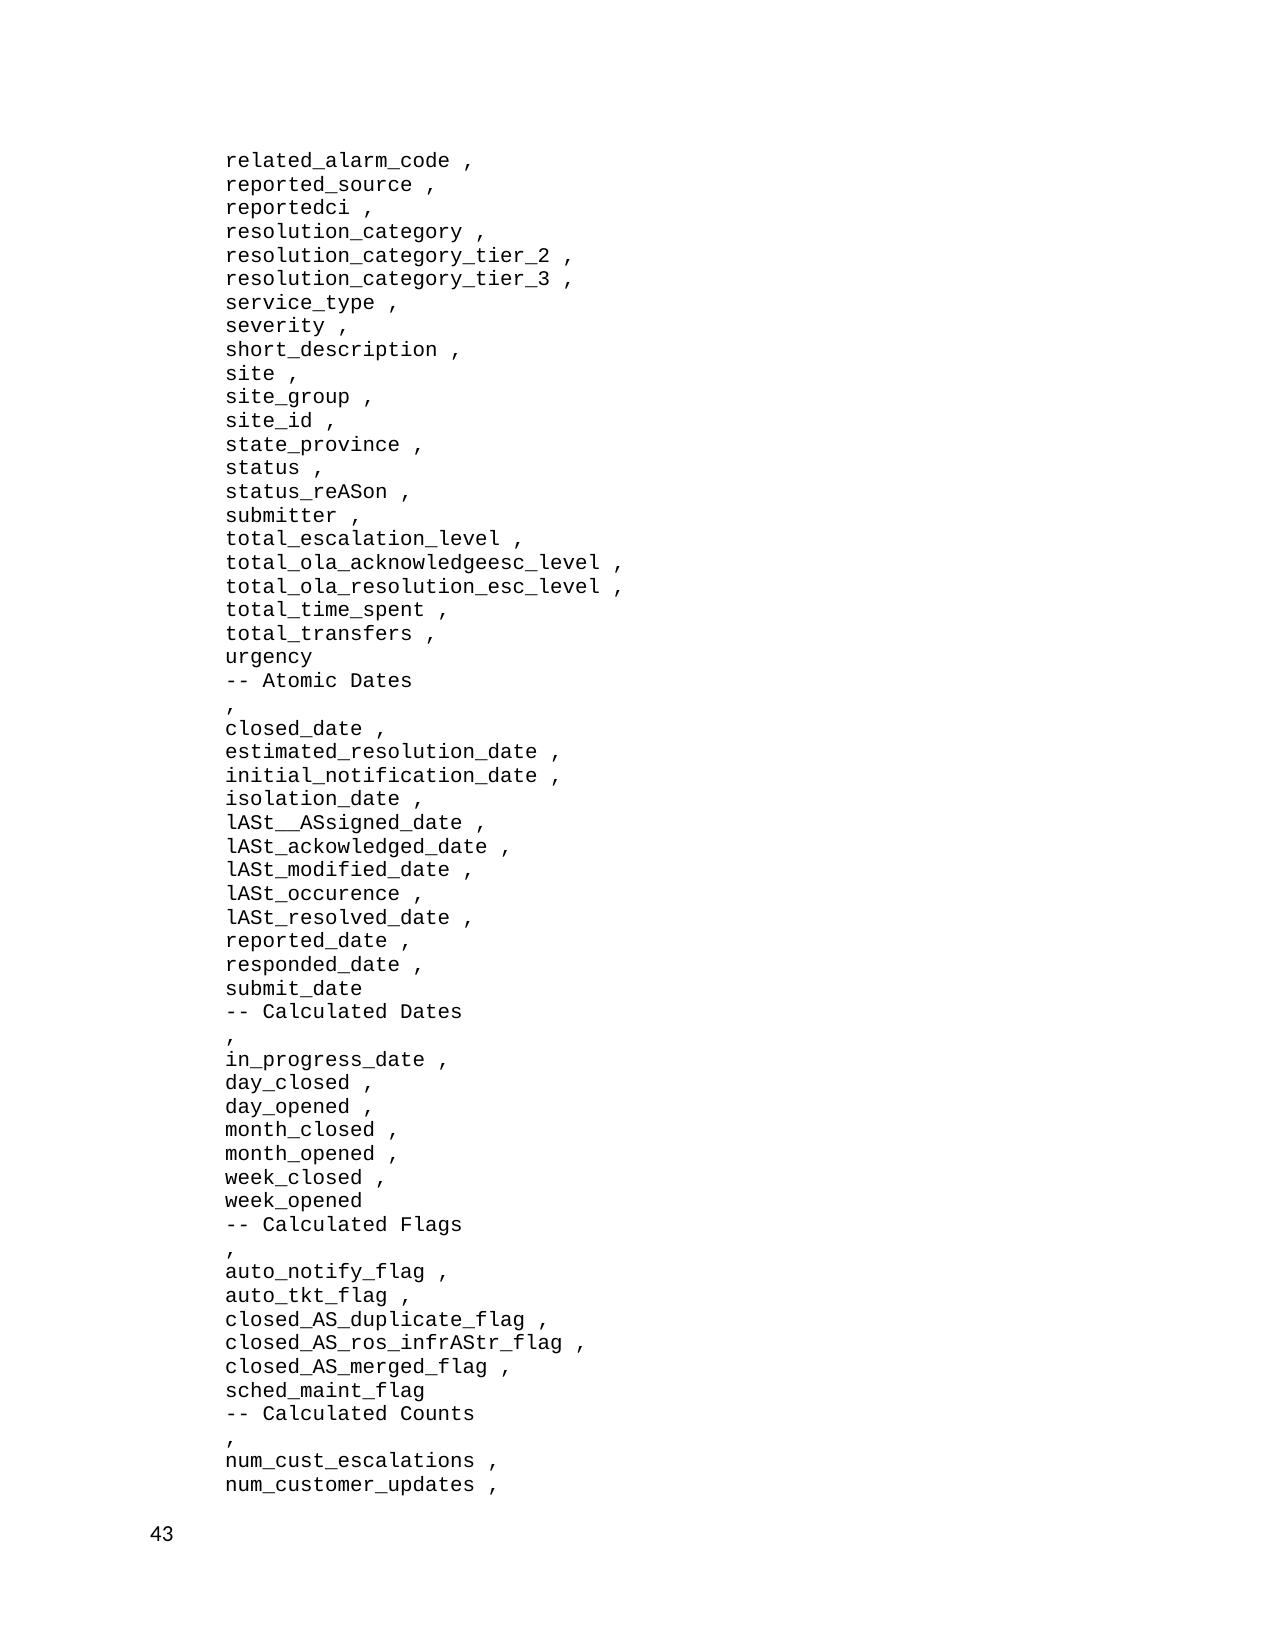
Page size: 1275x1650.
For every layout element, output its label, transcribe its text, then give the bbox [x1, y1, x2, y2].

text day_closed , [225, 1072, 1125, 1096]
text lASt__ASsigned_date , [225, 812, 1125, 836]
text closed_AS_merged_flag , [225, 1356, 1125, 1379]
text status , [225, 457, 1125, 481]
text isolation_date , [225, 788, 1125, 812]
text , [225, 1025, 1125, 1048]
text week_closed , [225, 1167, 1125, 1190]
text in_progress_date , [225, 1048, 1125, 1072]
text site_id , [225, 410, 1125, 434]
text reported_date , [225, 930, 1125, 954]
text service_type , [225, 292, 1125, 316]
text short_description , [225, 339, 1125, 363]
text responded_date , [225, 954, 1125, 978]
text num_customer_updates , [225, 1474, 1125, 1498]
text lASt_occurence , [225, 883, 1125, 907]
text week_opened [225, 1190, 1125, 1214]
text -- Calculated Flags [225, 1214, 1125, 1238]
text -- Calculated Counts [225, 1403, 1125, 1427]
text submit_date [225, 978, 1125, 1001]
text closed_date , [225, 717, 1125, 741]
text state_province , [225, 434, 1125, 457]
text lASt_resolved_date , [225, 907, 1125, 930]
text related_alarm_code , [225, 150, 1125, 174]
text initial_notification_date , [225, 765, 1125, 788]
text month_closed , [225, 1119, 1125, 1143]
text resolution_category , [225, 221, 1125, 244]
text lASt_ackowledged_date , [225, 836, 1125, 859]
text -- Atomic Dates [225, 670, 1125, 694]
text lASt_modified_date , [225, 859, 1125, 883]
text total_transfers , [225, 623, 1125, 647]
text total_escalation_level , [225, 528, 1125, 552]
text total_time_spent , [225, 599, 1125, 623]
text submitter , [225, 505, 1125, 528]
text auto_tkt_flag , [225, 1285, 1125, 1309]
text -- Calculated Dates [225, 1001, 1125, 1025]
text total_ola_resolution_esc_level , [225, 576, 1125, 599]
text closed_AS_duplicate_flag , [225, 1309, 1125, 1332]
text site_group , [225, 386, 1125, 410]
text num_cust_escalations , [225, 1451, 1125, 1474]
text , [225, 1238, 1125, 1261]
text auto_notify_flag , [225, 1261, 1125, 1285]
text severity , [225, 316, 1125, 339]
text urgency [225, 647, 1125, 670]
text resolution_category_tier_2 , [225, 244, 1125, 268]
text month_opened , [225, 1143, 1125, 1167]
text , [225, 694, 1125, 717]
text total_ola_acknowledgeesc_level , [225, 552, 1125, 576]
text site , [225, 363, 1125, 386]
text sched_maint_flag [225, 1379, 1125, 1403]
text closed_AS_ros_infrAStr_flag , [225, 1332, 1125, 1356]
text status_reASon , [225, 481, 1125, 505]
text , [225, 1427, 1125, 1451]
text resolution_category_tier_3 , [225, 268, 1125, 292]
text day_opened , [225, 1096, 1125, 1119]
text reportedci , [225, 197, 1125, 221]
text reported_source , [225, 174, 1125, 197]
text estimated_resolution_date , [225, 741, 1125, 765]
